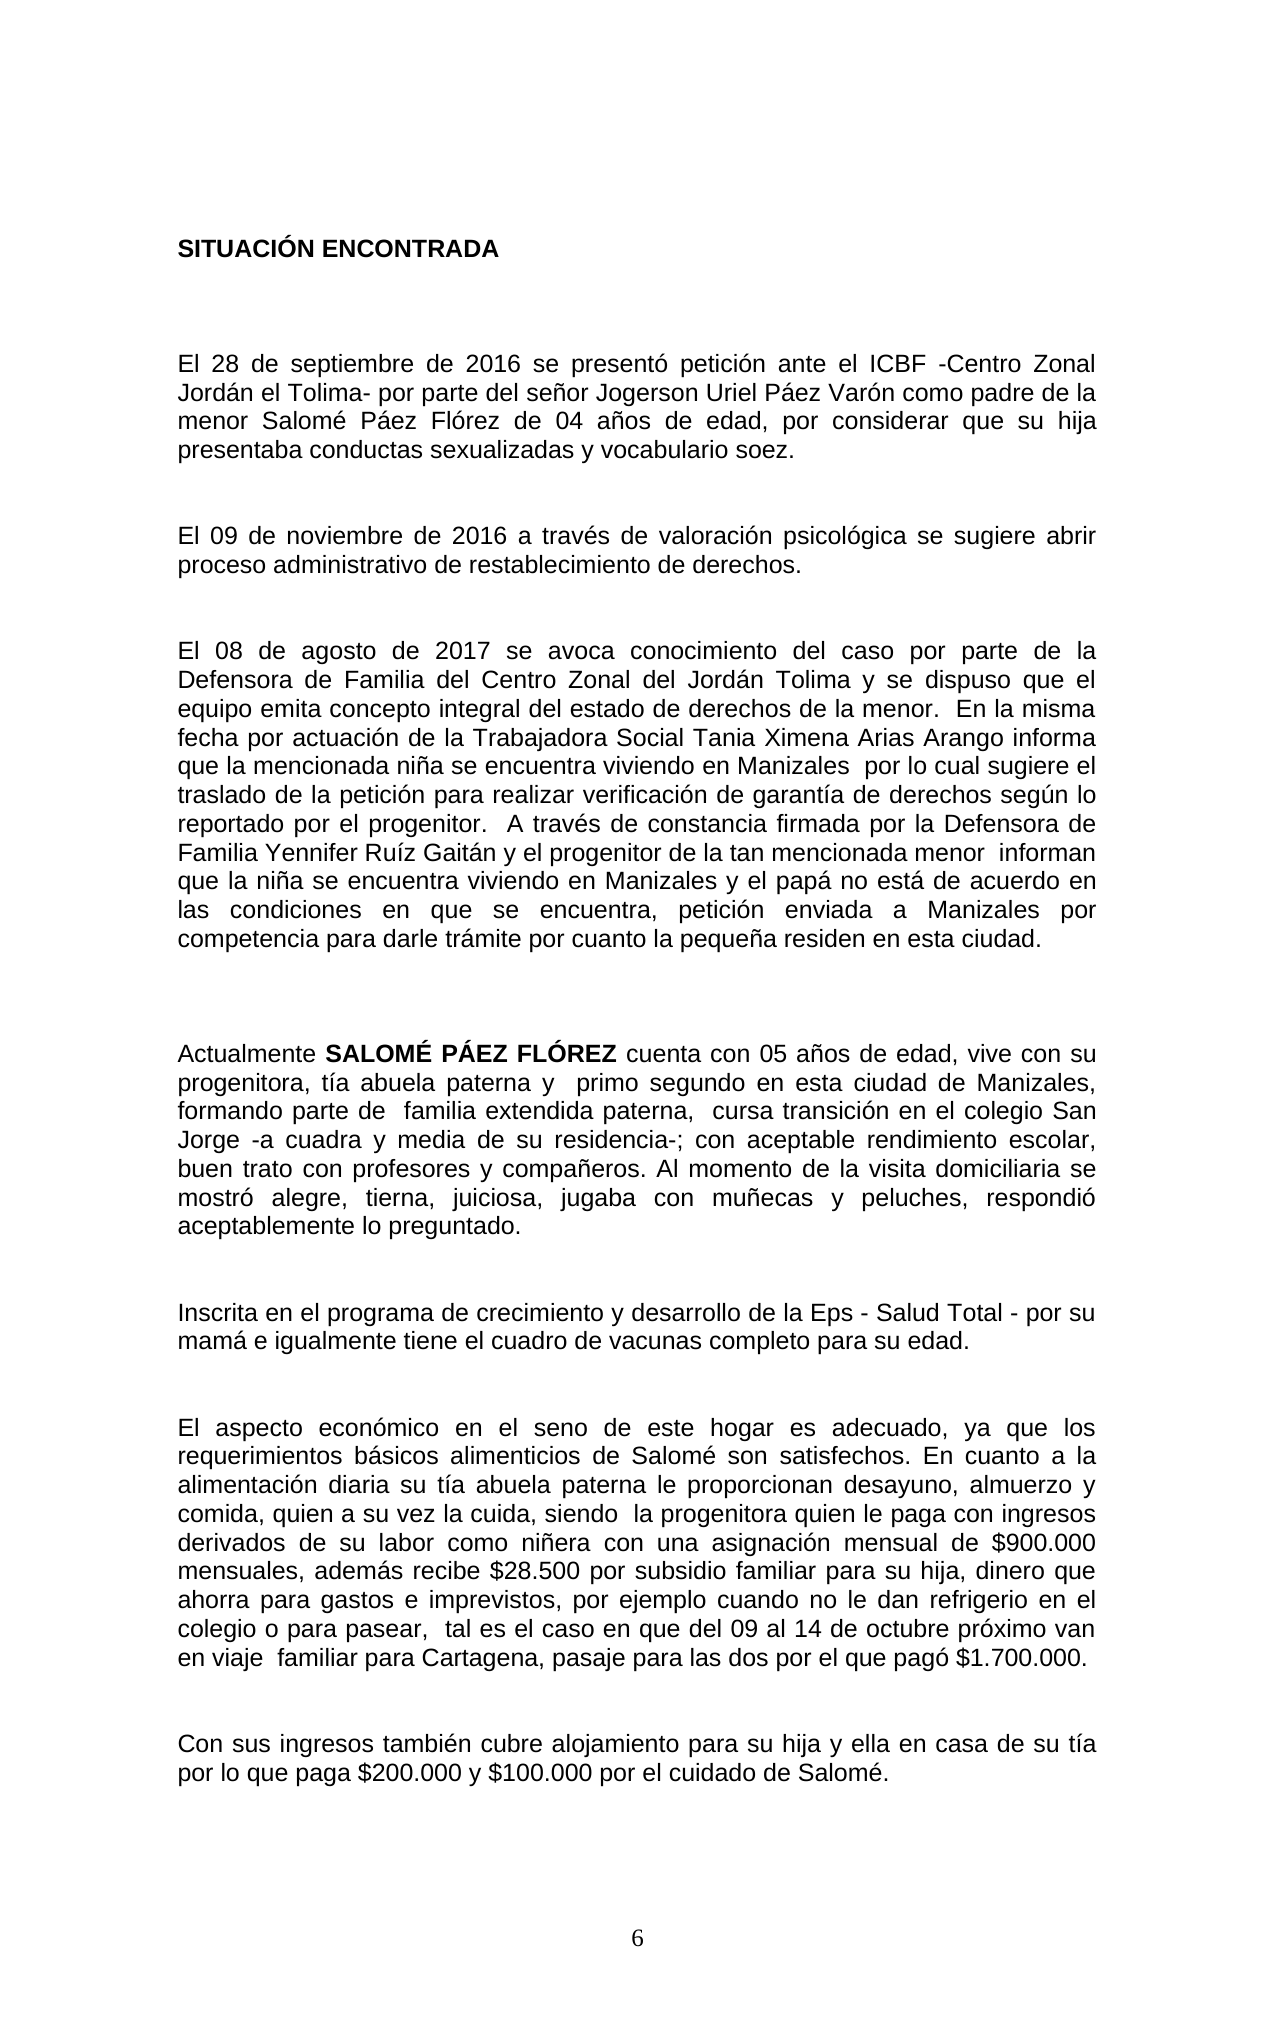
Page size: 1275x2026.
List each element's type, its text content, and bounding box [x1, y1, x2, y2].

text El 09 de noviembre de 2016 a través de valoración psicológica se sugiere abrir proceso administrativo de restablecimiento de derechos. [177, 521, 1098, 579]
text El 28 de septiembre de 2016 se presentó petición ante el ICBF -Centro Zonal Jordán el Tolima- por parte del señor Jogerson Uriel Páez Varón como padre de la menor Salomé Páez Flórez de 04 años de edad, por considerar que su hija presentaba conductas sexualizadas y vocabulario soez. [177, 349, 1098, 464]
text SITUACIÓN ENCONTRADA [177, 234, 1098, 263]
text El aspecto económico en el seno de este hogar es adecuado, ya que los requerimientos básicos alimenticios de Salomé son satisfechos. En cuanto a la alimentación diaria su tía abuela paterna le proporcionan desayuno, almuerzo y comida, quien a su vez la cuida, siendo la progenitora quien le paga con ingresos derivados de su labor como niñera con una asignación mensual de $900.000 mensuales, además recibe $28.500 por subsidio familiar para su hija, dinero que ahorra para gastos e imprevistos, por ejemplo cuando no le dan refrigerio en el colegio o para pasear, tal es el caso en que del 09 al 14 de octubre próximo van en viaje familiar para Cartagena, pasaje para las dos por el que pagó $1.700.000. [177, 1413, 1098, 1671]
text El 08 de agosto de 2017 se avoca conocimiento del caso por parte de la Defensora de Familia del Centro Zonal del Jordán Tolima y se dispuso que el equipo emita concepto integral del estado de derechos de la menor. En la misma fecha por actuación de la Trabajadora Social Tania Ximena Arias Arango informa que la mencionada niña se encuentra viviendo en Manizales por lo cual sugiere el traslado de la petición para realizar verificación de garantía de derechos según lo reportado por el progenitor. A través de constancia firmada por la Defensora de Familia Yennifer Ruíz Gaitán y el progenitor de la tan mencionada menor informan que la niña se encuentra viviendo en Manizales y el papá no está de acuerdo en las condiciones en que se encuentra, petición enviada a Manizales por competencia para darle trámite por cuanto la pequeña residen en esta ciudad. [177, 636, 1098, 953]
text Inscrita en el programa de crecimiento y desarrollo de la Eps - Salud Total - por su mamá e igualmente tiene el cuadro de vacunas completo para su edad. [177, 1298, 1098, 1355]
text Con sus ingresos también cubre alojamiento para su hija y ella en casa de su tía por lo que paga $200.000 y $100.000 por el cuidado de Salomé. [177, 1729, 1098, 1786]
text Actualmente SALOMÉ PÁEZ FLÓREZ cuenta con 05 años de edad, vive con su progenitora, tía abuela paterna y primo segundo en esta ciudad de Manizales, formando parte de familia extendida paterna, cursa transición en el colegio San Jorge -a cuadra y media de su residencia-; con aceptable rendimiento escolar, buen trato con profesores y compañeros. Al momento de la visita domiciliaria se mostró alegre, tierna, juiciosa, jugaba con muñecas y peluches, respondió aceptablemente lo preguntado. [177, 1039, 1098, 1240]
